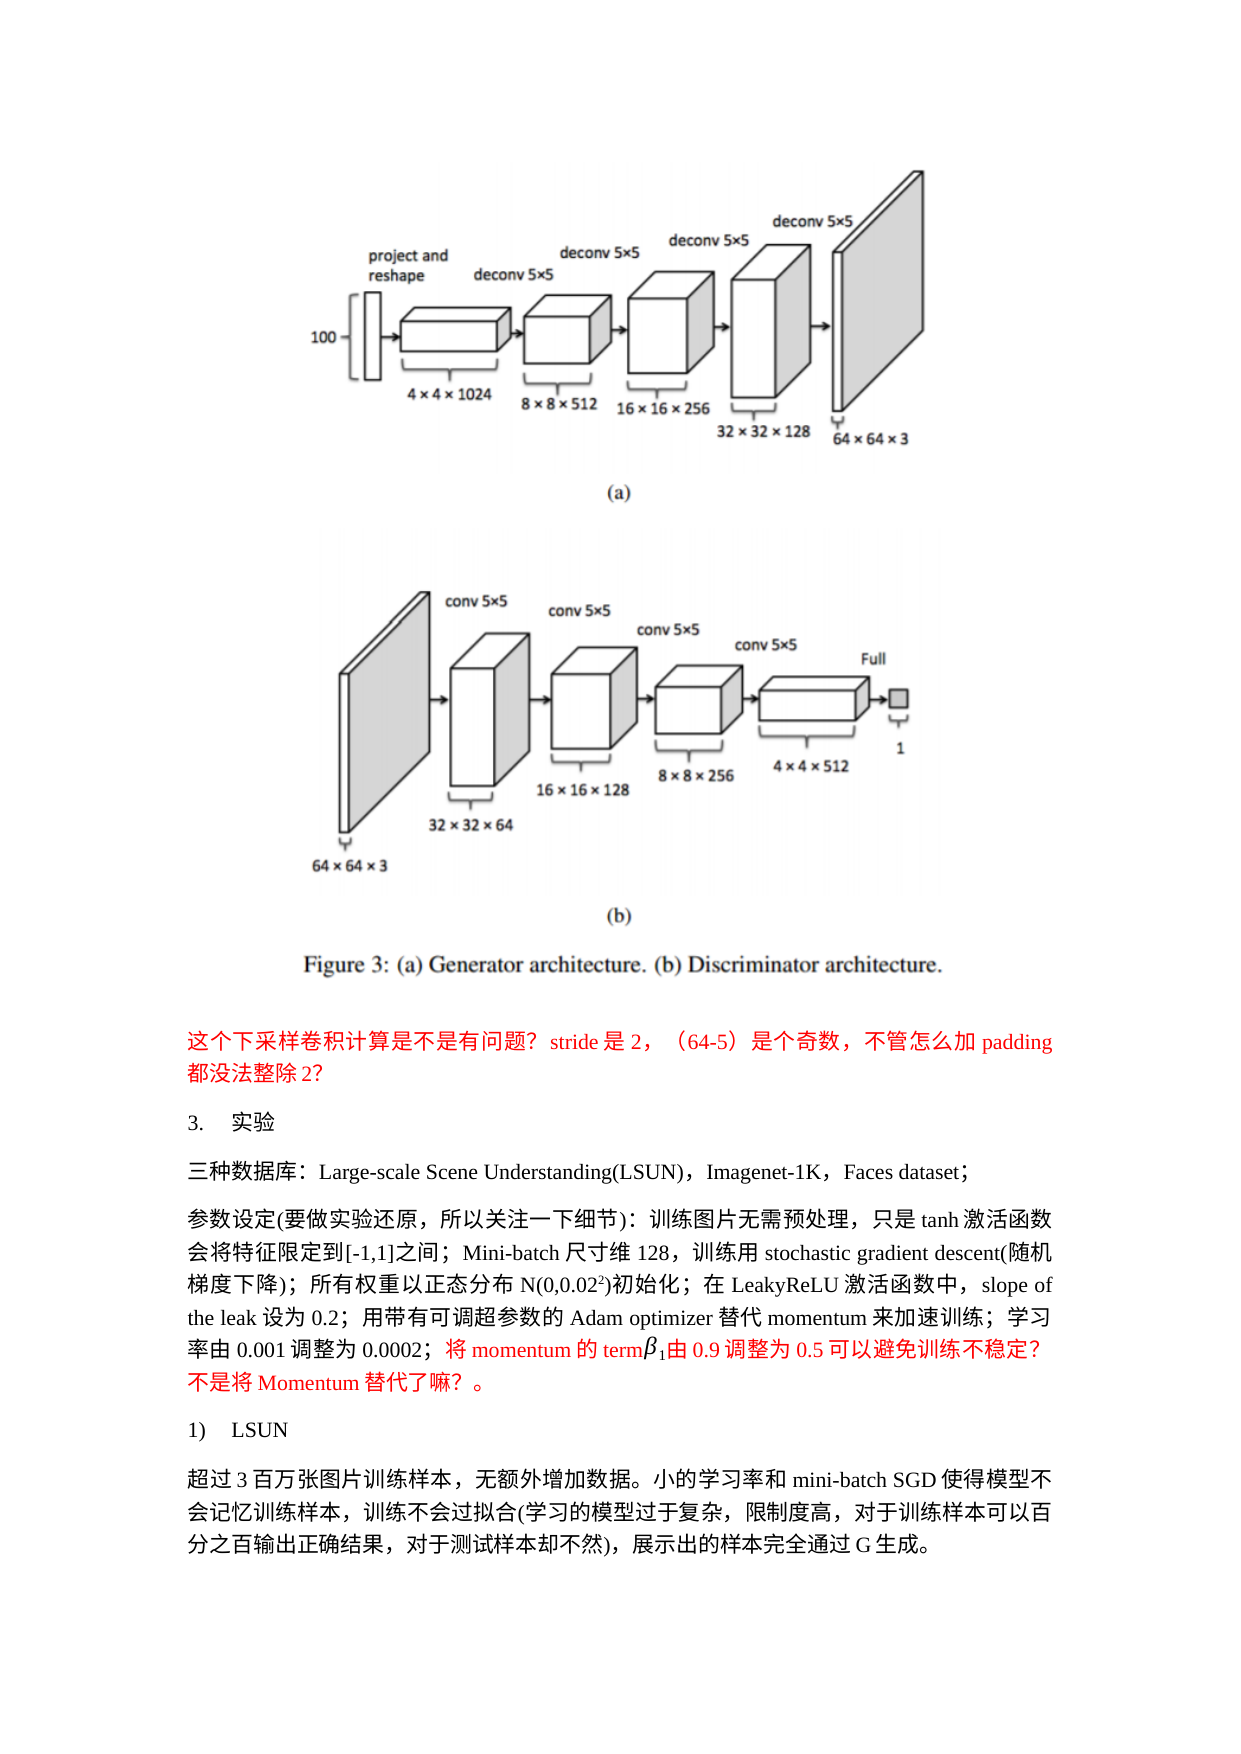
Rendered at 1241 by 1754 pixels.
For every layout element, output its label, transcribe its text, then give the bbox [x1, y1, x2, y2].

picture [243, 162, 997, 1000]
text 参数设定(要做实验还原，所以关注一下细节)：训练图片无需预处理，只是tanh激活函数会将特征限定到[-1,1]之间；Mini-batch尺寸维128，训练用stochastic gradient descent(随机梯度下降)；所有权重以正态分布N(0,0.022)初始化；在LeakyReLU激活函数中，slope of the leak设为0.2；用带有可调超参数的Adam optimizer替代momentum来加速训练；学习率由0.001调整为0.0002；将momentum的term由0.9调整为0.5可以避免训练不稳定？不是将Momentum替代了嘛？。 [187, 1202, 1053, 1397]
text 这个下采样卷积计算是不是有问题？stride是2，（64-5）是个奇数，不管怎么加padding都没法整除2？ [187, 1023, 1053, 1088]
text 超过3百万张图片训练样本，无额外增加数据。小的学习率和mini-batch SGD使得模型不会记忆训练样本，训练不会过拟合(学习的模型过于复杂，限制度高，对于训练样本可以百分之百输出正确结果，对于测试样本却不然)，展示出的样本完全通过G生成。 [187, 1462, 1053, 1559]
list 实验 [187, 1104, 1053, 1137]
list LSUN [187, 1413, 1053, 1446]
text 三种数据库：Large-scale Scene Understanding(LSUN)，Imagenet-1K，Faces dataset； [187, 1153, 1053, 1186]
